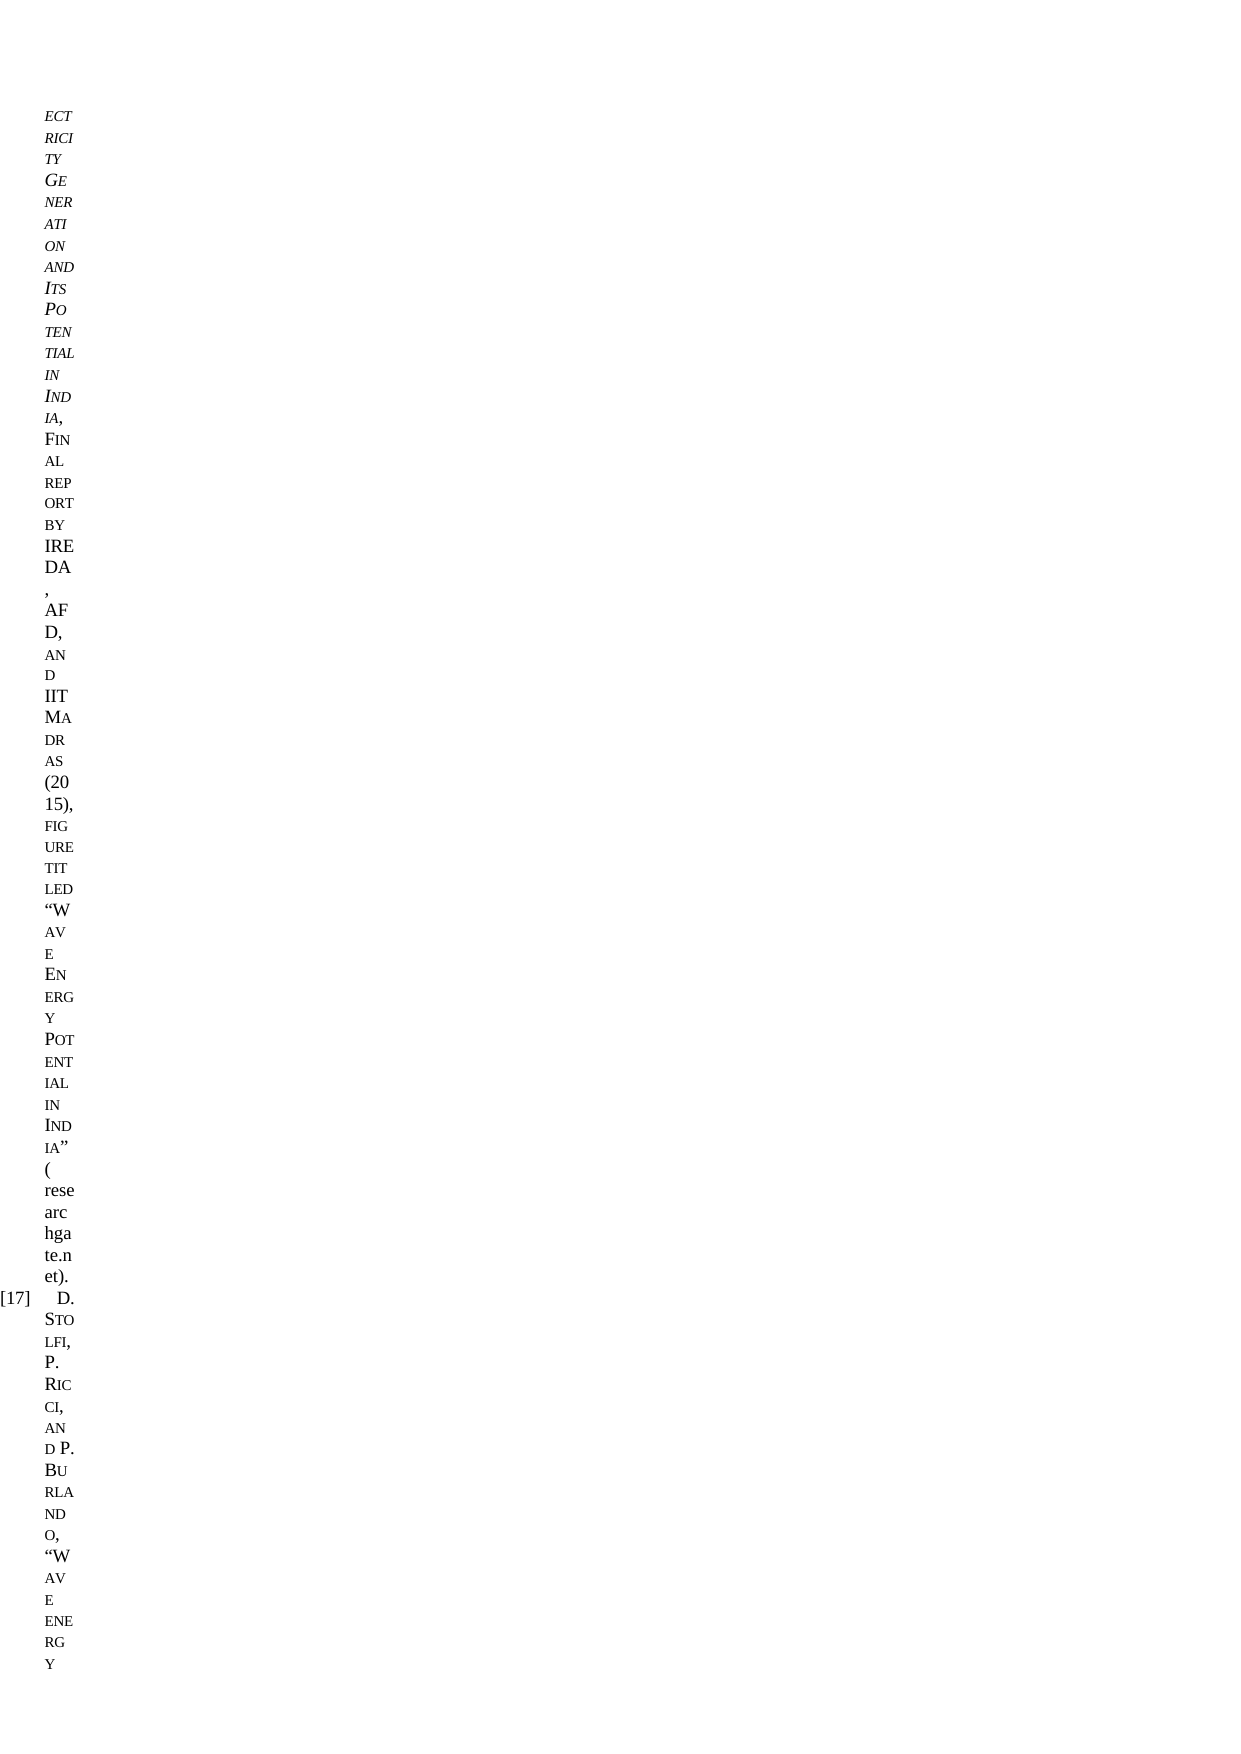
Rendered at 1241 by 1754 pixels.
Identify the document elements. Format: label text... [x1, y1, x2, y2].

text [16] P. Goswami and S. Deshmukh, “Wave Energy Potential in India,” Ocean Energy for Electricity Generation and Its Potential in India, Final report by IREDA, AFD, and IIT Madras (2015), figure titled “Wave Energy Potential in India” (researchgate.net). [44, 104, 74, 1287]
